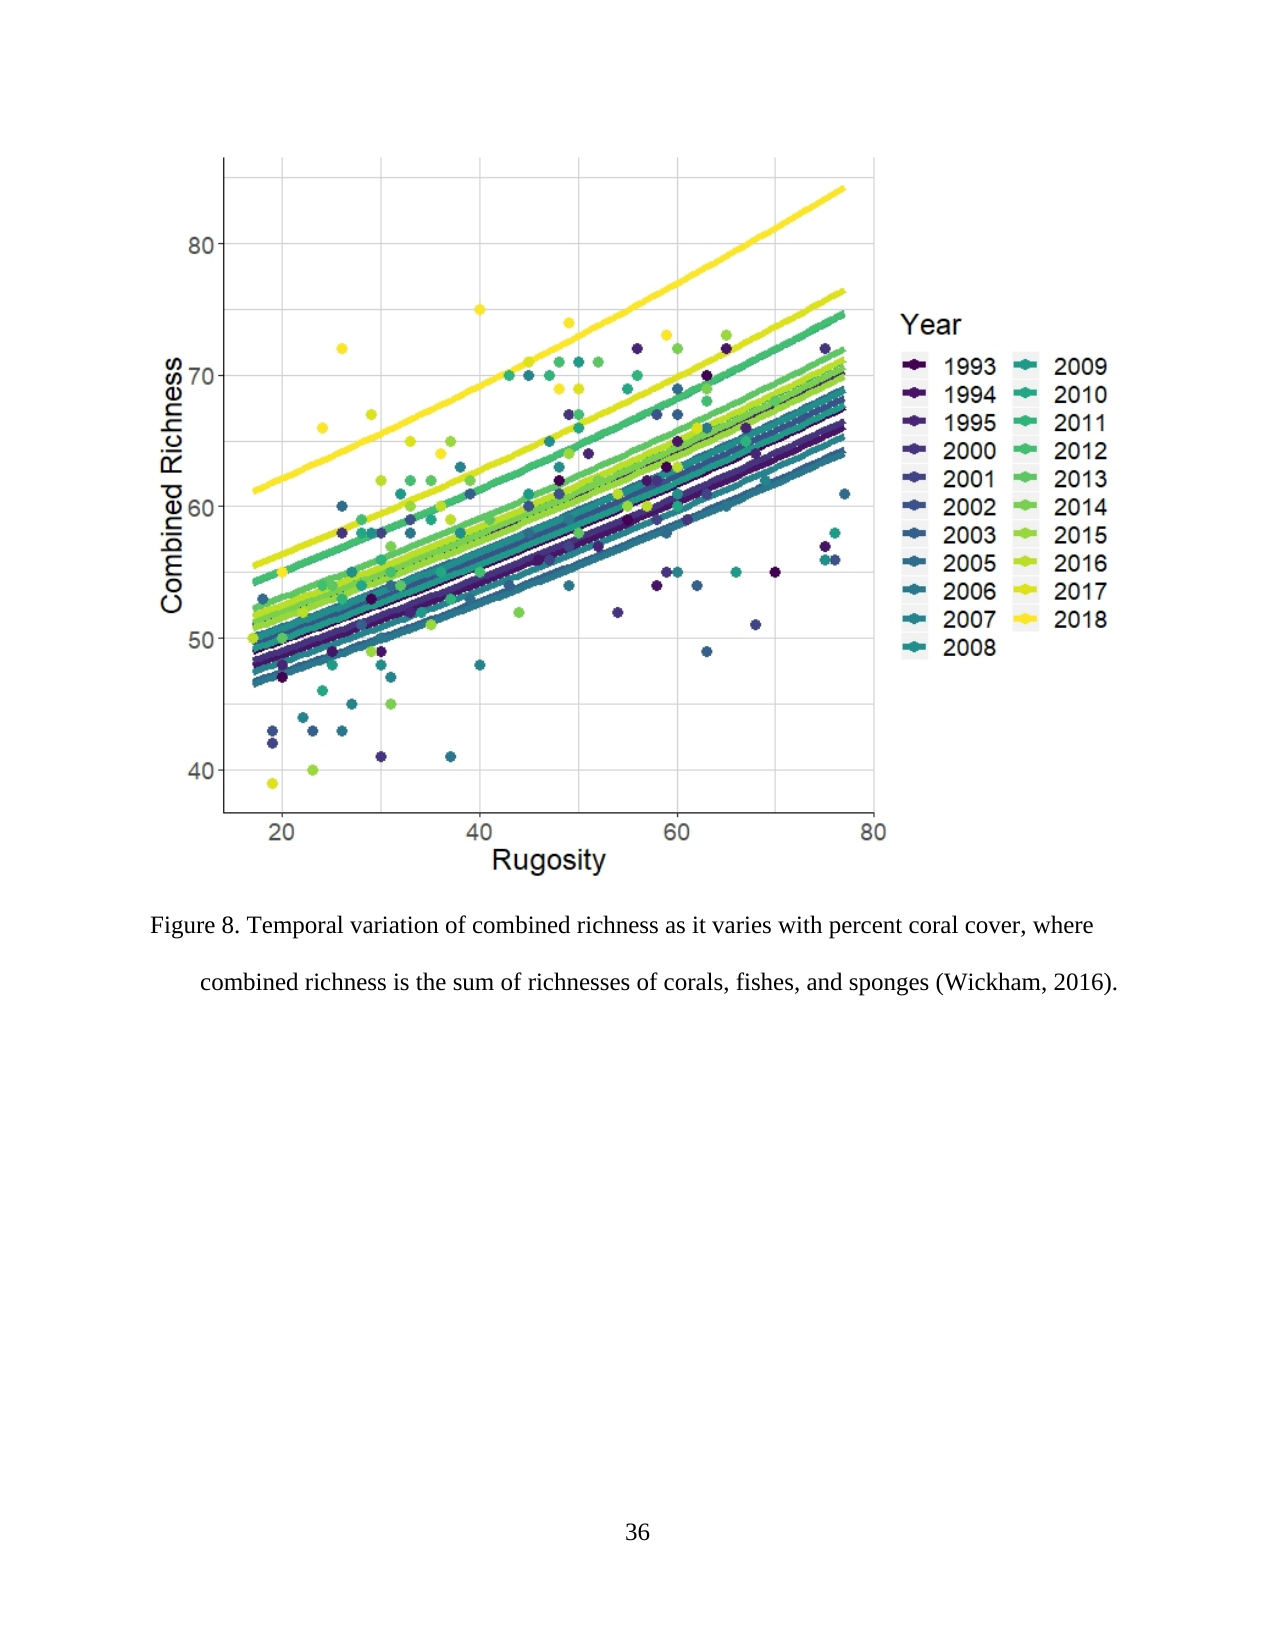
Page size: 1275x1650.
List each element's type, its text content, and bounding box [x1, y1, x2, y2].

picture [150, 150, 1125, 882]
text Figure 8. Temporal variation of combined richness as it varies with percent coral cover, where combined richness is the sum of richnesses of corals, fishes, and sponges (Wickham, 2016). [150, 910, 1125, 996]
